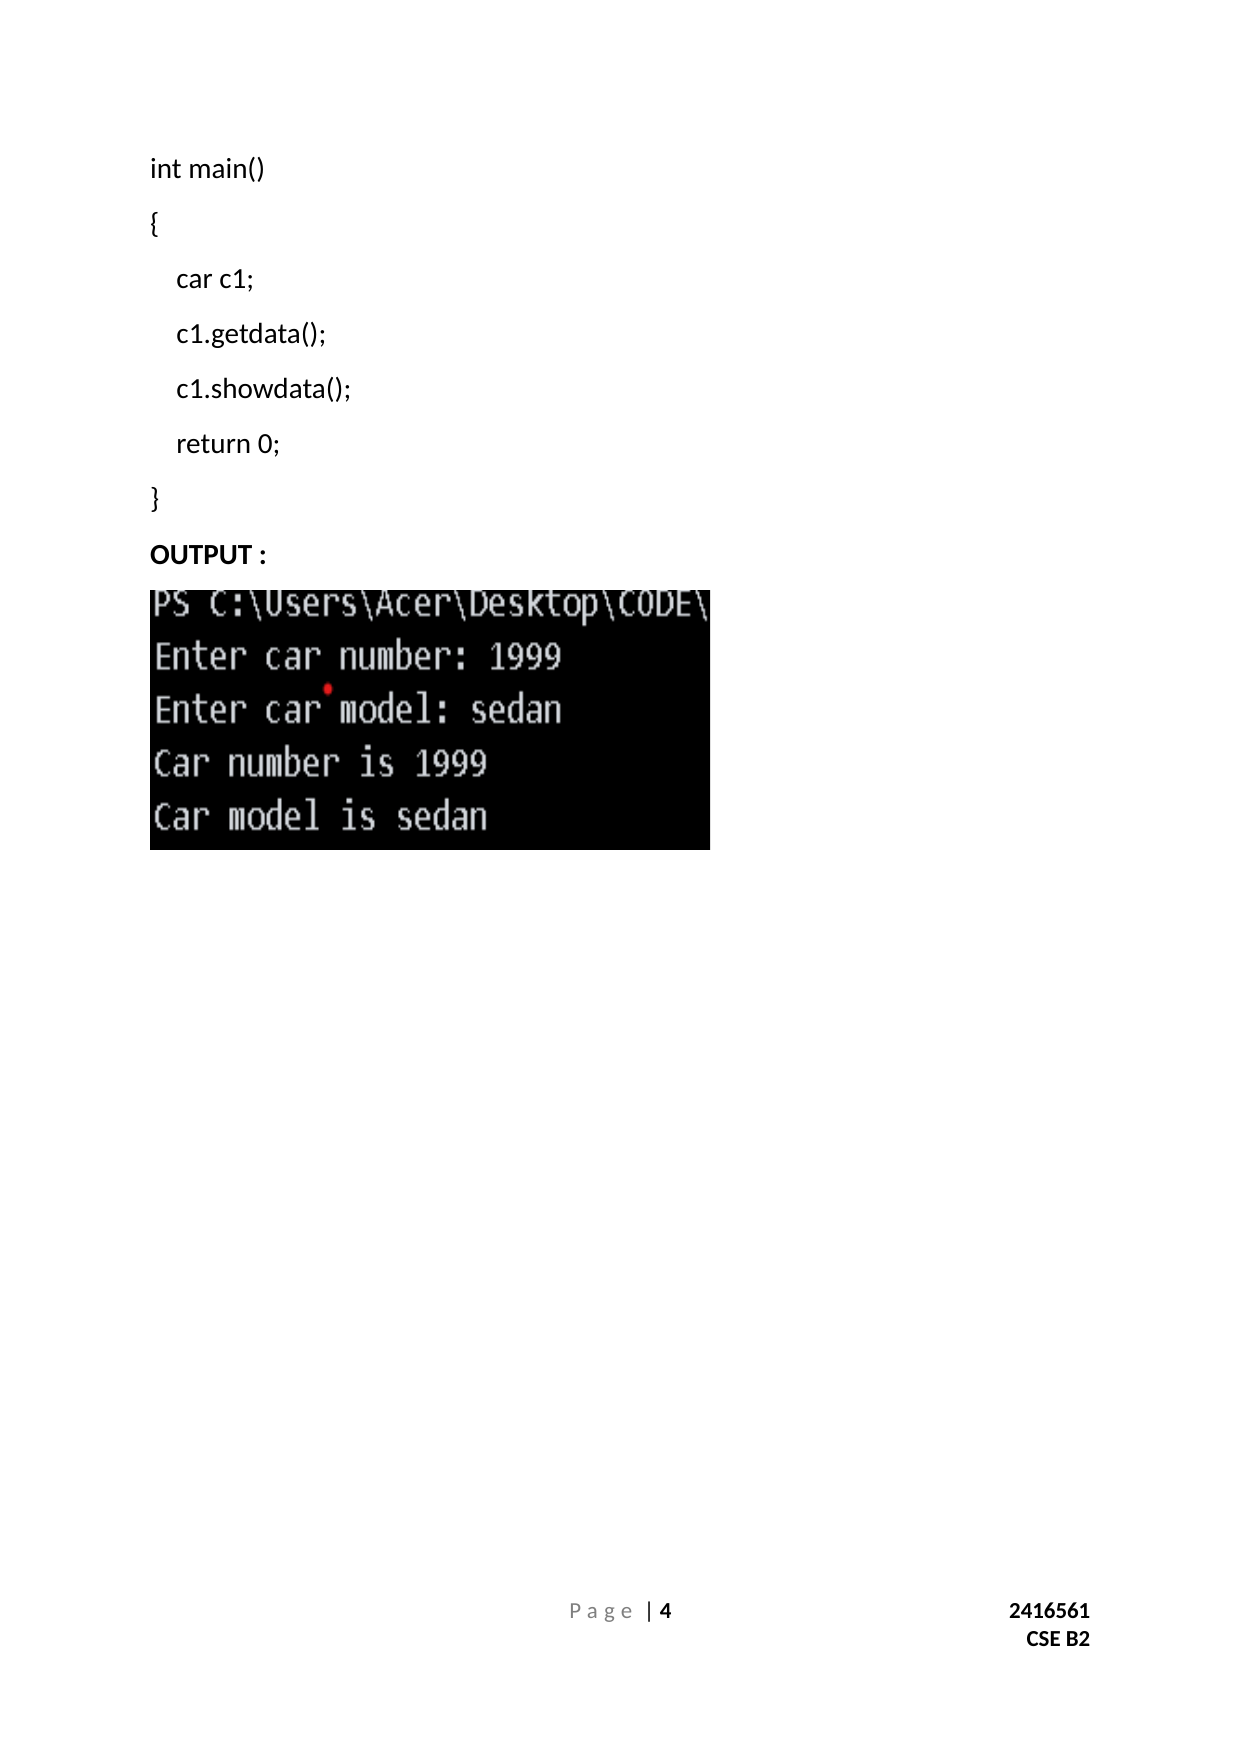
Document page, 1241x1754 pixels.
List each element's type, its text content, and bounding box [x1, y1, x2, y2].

text c1.getdata(); [150, 315, 1090, 351]
text OUTPUT : [150, 536, 1090, 571]
picture [150, 590, 711, 850]
text car c1; [150, 260, 1090, 296]
text { [150, 205, 1090, 241]
text int main() [150, 150, 1090, 186]
text return 0; [150, 426, 1090, 461]
text c1.showdata(); [150, 370, 1090, 406]
text } [150, 481, 1090, 516]
